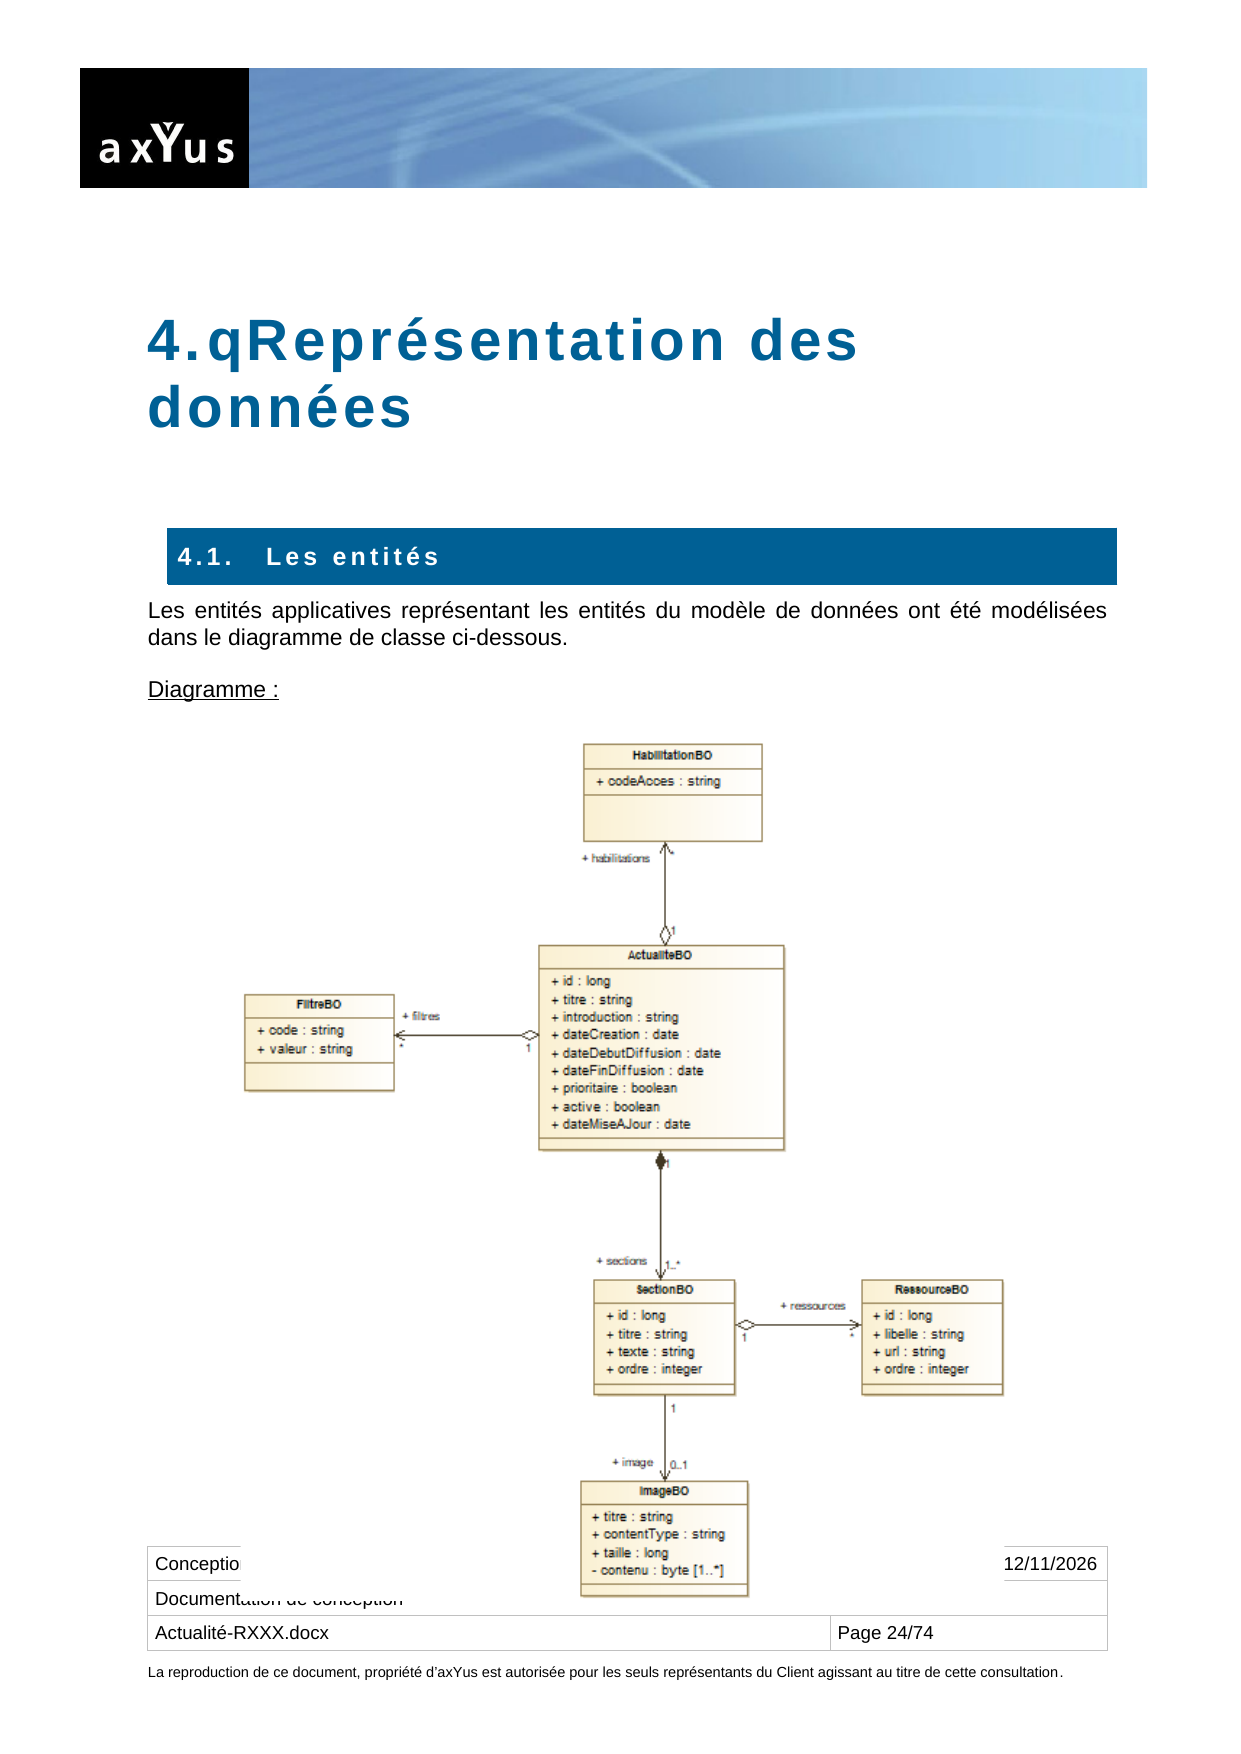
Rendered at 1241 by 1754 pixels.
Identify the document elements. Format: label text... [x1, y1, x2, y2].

picture [240, 738, 1005, 1601]
text Diagramme : [148, 676, 1107, 702]
picture [80, 68, 1148, 188]
subtitle qReprésentation des données [148, 306, 1107, 440]
text Les entités applicatives représentant les entités du modèle de données ont été modélisées dans le diagramme de classe ci-dessous. [148, 597, 1107, 650]
subtitle Les entités [169, 529, 1116, 583]
